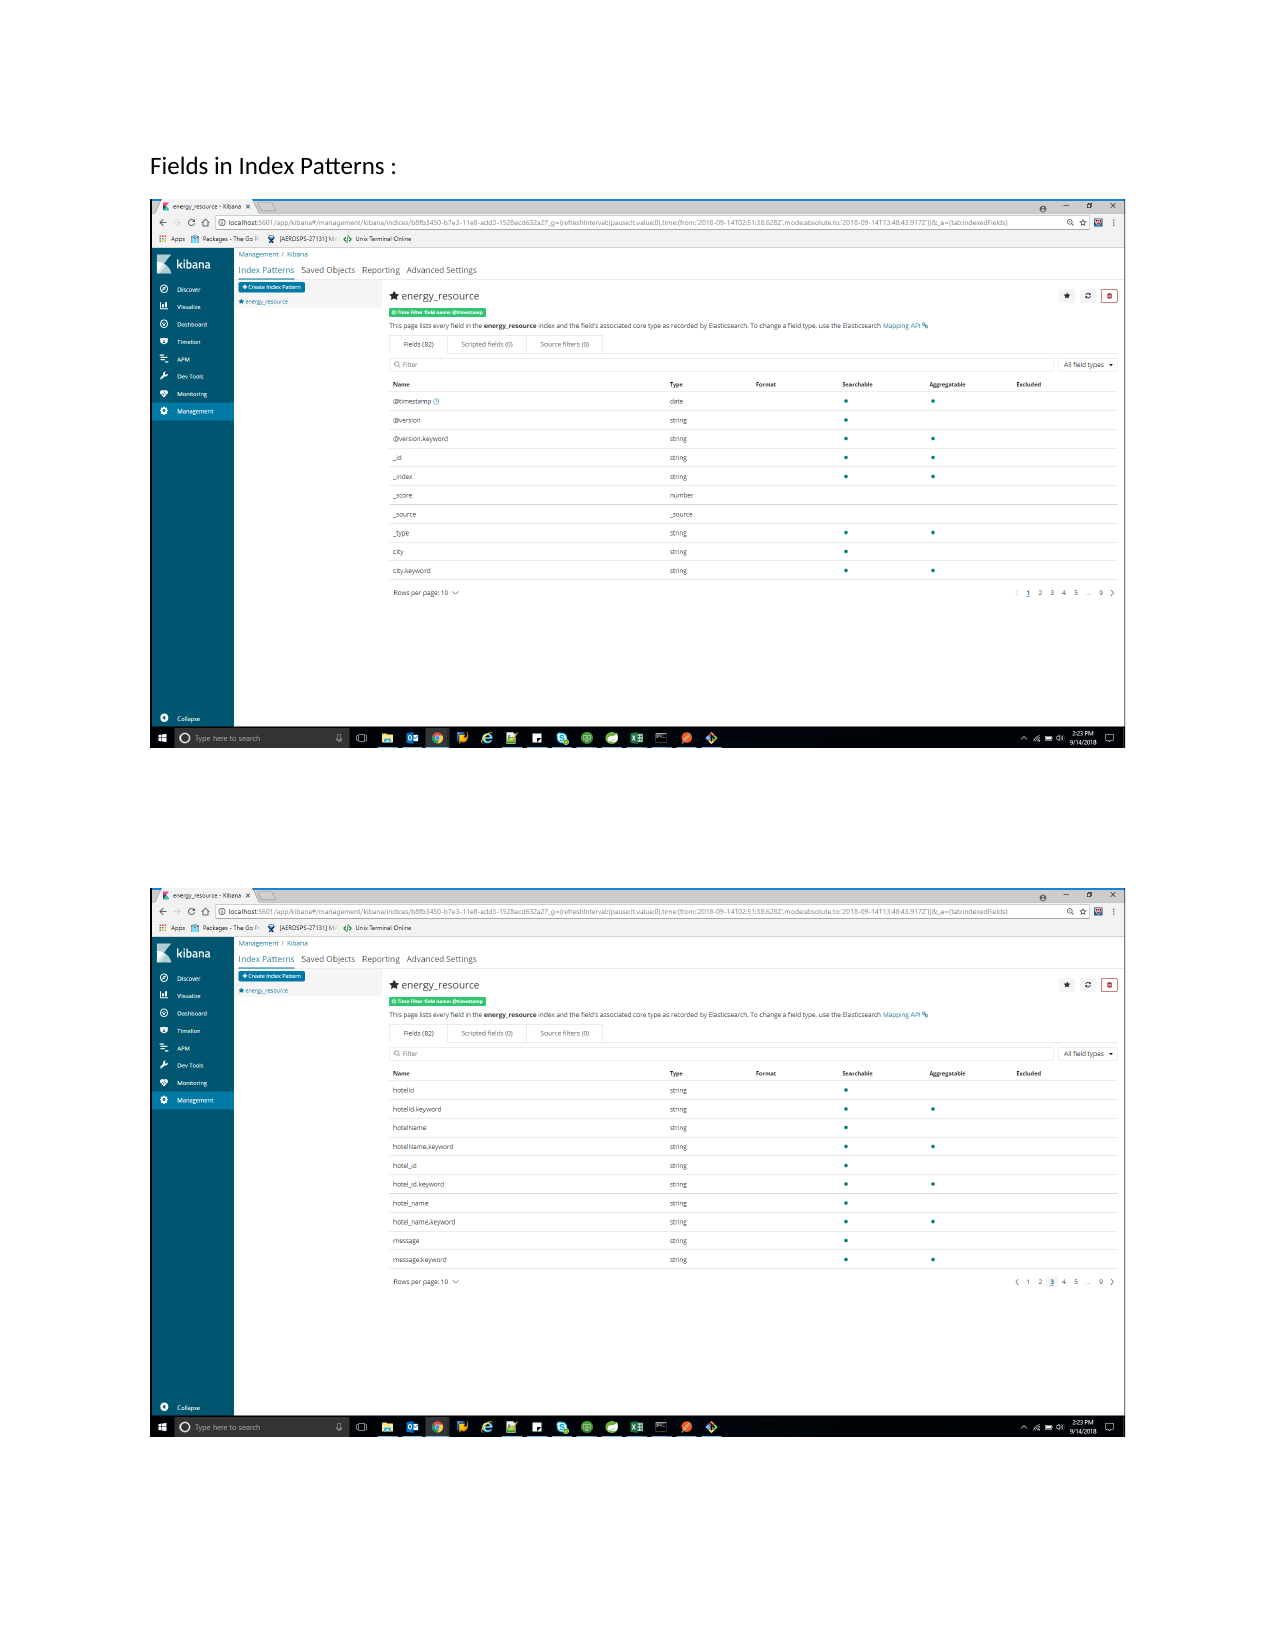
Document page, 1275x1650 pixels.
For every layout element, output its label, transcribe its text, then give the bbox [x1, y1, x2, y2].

picture [150, 888, 1125, 1437]
picture [150, 199, 1125, 748]
text Fields in Index Patterns : [150, 150, 1125, 181]
